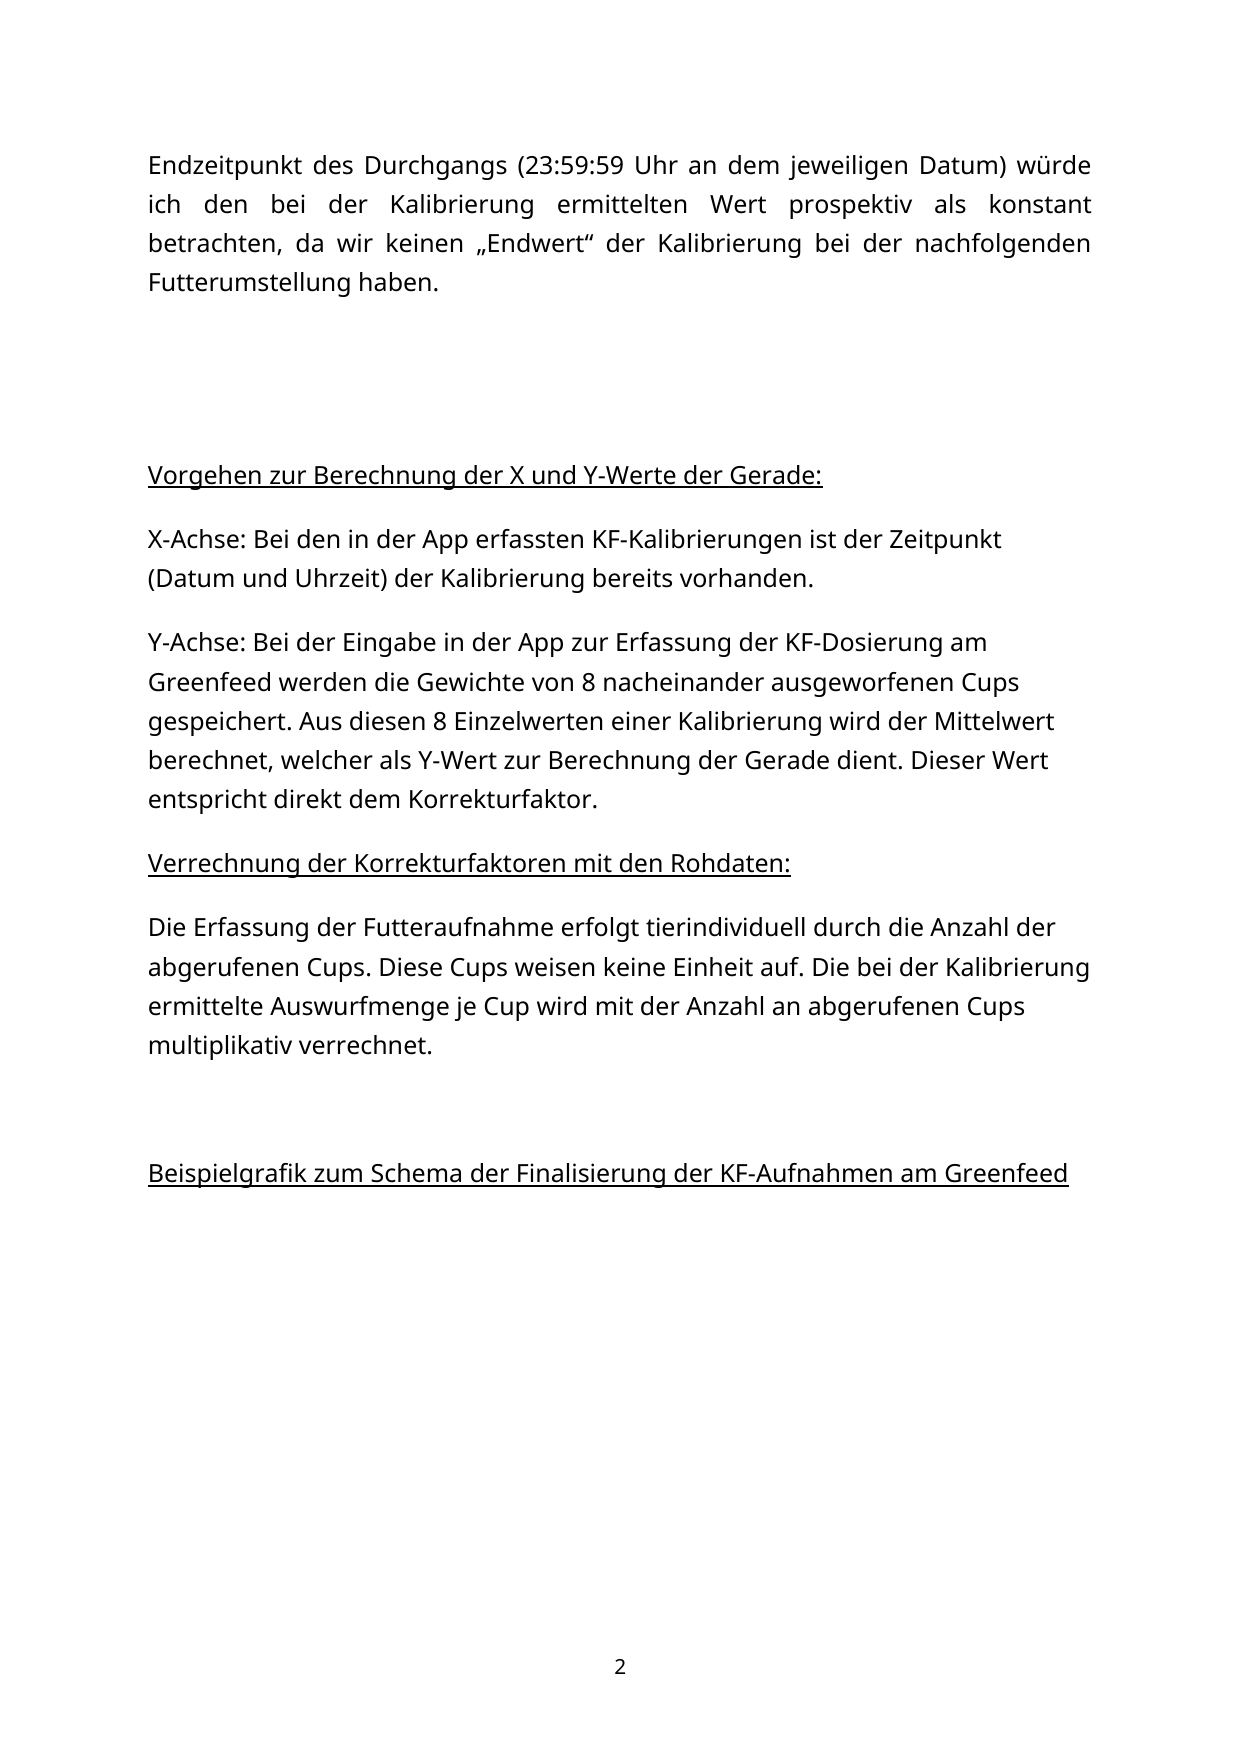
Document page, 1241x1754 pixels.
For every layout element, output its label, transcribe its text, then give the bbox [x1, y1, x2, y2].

text Y-Achse: Bei der Eingabe in der App zur Erfassung der KF-Dosierung am Greenfeed werden die Gewichte von 8 nacheinander ausgeworfenen Cups gespeichert. Aus diesen 8 Einzelwerten einer Kalibrierung wird der Mittelwert berechnet, welcher als Y-Wert zur Berechnung der Gerade dient. Dieser Wert entspricht direkt dem Korrekturfaktor. [148, 625, 1093, 816]
text Die Erfassung der Futteraufnahme erfolgt tierindividuell durch die Anzahl der abgerufenen Cups. Diese Cups weisen keine Einheit auf. Die bei der Kalibrierung ermittelte Auswurfmenge je Cup wird mit der Anzahl an abgerufenen Cups multiplikativ verrechnet. [148, 910, 1093, 1062]
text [148, 148, 1093, 299]
text Vorgehen zur Berechnung der X und Y-Werte der Gerade: [148, 458, 1093, 492]
text Beispielgrafik zum Schema der Finalisierung der KF-Aufnahmen am Greenfeed [148, 1156, 1093, 1190]
text X-Achse: Bei den in der App erfassten KF-Kalibrierungen ist der Zeitpunkt (Datum und Uhrzeit) der Kalibrierung bereits vorhanden. [148, 522, 1093, 595]
text Verrechnung der Korrekturfaktoren mit den Rohdaten: [148, 846, 1093, 880]
